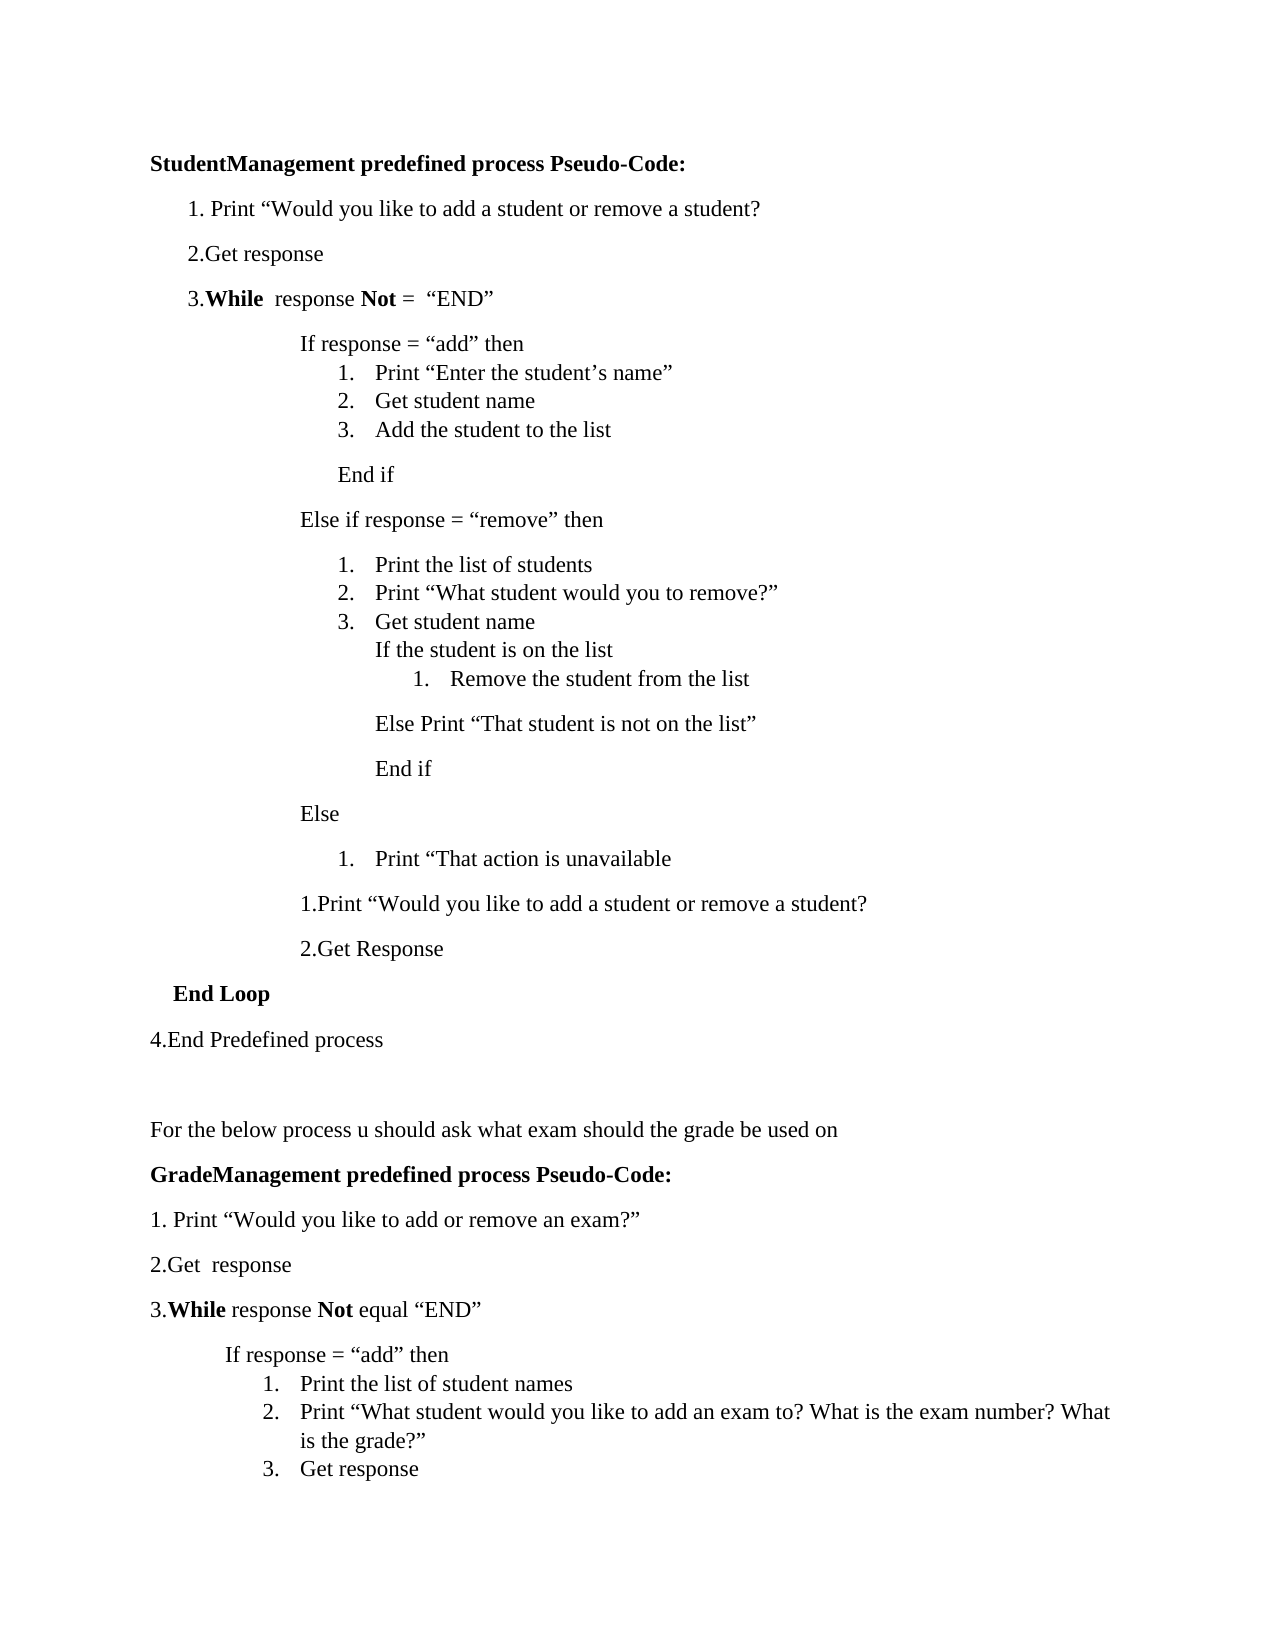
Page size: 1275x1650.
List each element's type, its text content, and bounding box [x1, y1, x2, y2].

text End if [375, 755, 1125, 781]
list Get student name [337, 608, 1125, 634]
text StudentManagement predefined process Pseudo-Code: [150, 150, 1125, 176]
text 3.While response Not equal “END” [150, 1296, 1125, 1323]
text 2.Get Response [300, 935, 1125, 962]
text 1. Print “Would you like to add a student or remove a student? [187, 195, 1125, 221]
text 1. Print “Would you like to add or remove an exam?” [150, 1206, 1125, 1232]
text Else [262, 800, 1125, 826]
list Print “Enter the student’s name” [337, 359, 1125, 385]
list Print “That action is unavailable [337, 845, 1125, 872]
list Print “What student would you to remove?” [337, 579, 1125, 606]
text Else if response = “remove” then [150, 506, 1125, 532]
text 4.End Predefined process [150, 1026, 1125, 1052]
text End Loop [150, 981, 1125, 1007]
list Print the list of students [337, 551, 1125, 577]
text GradeManagement predefined process Pseudo-Code: [150, 1161, 1125, 1187]
text For the below process u should ask what exam should the grade be used on [150, 1116, 1125, 1142]
list If response = “add” then [300, 330, 1125, 357]
text 2.Get response [187, 240, 1125, 267]
list If response = “add” then [225, 1341, 1125, 1368]
text 1.Print “Would you like to add a student or remove a student? [300, 890, 1125, 917]
list If the student is on the list [375, 636, 1125, 663]
text Else Print “That student is not on the list” [375, 710, 1125, 736]
list Remove the student from the list [412, 665, 1125, 691]
list Print the list of student names [262, 1370, 1125, 1396]
list Get response [262, 1455, 1125, 1481]
list Get student name [337, 387, 1125, 414]
list Add the student to the list [337, 416, 1125, 442]
text End if [337, 461, 1125, 487]
list Print “What student would you like to add an exam to? What is the exam number? What is the grade?” [262, 1398, 1125, 1453]
text 2.Get response [150, 1251, 1125, 1277]
text 3.While response Not = “END” [187, 285, 1125, 312]
